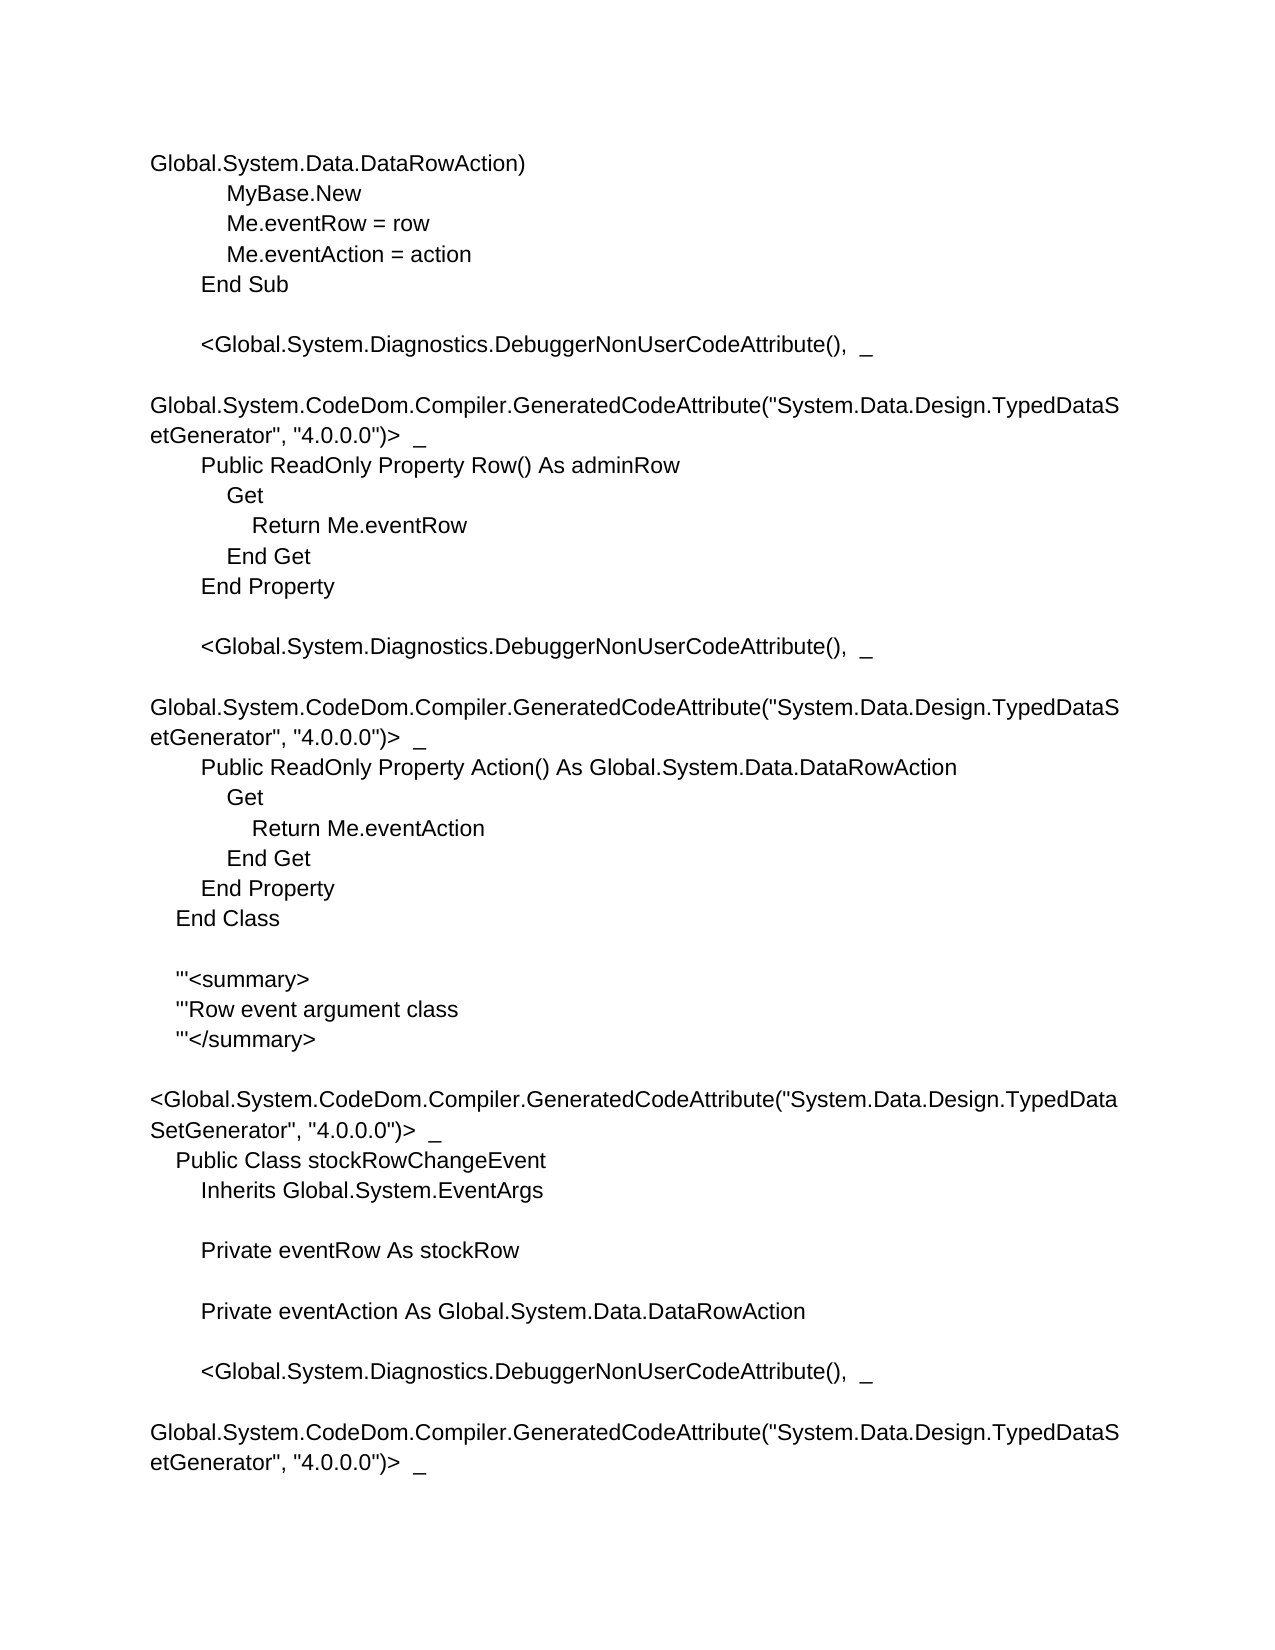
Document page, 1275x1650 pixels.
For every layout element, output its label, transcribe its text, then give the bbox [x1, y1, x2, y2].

text Return Me.eventRow [150, 512, 1125, 539]
text '''Row event argument class [150, 996, 1125, 1022]
text Get [150, 784, 1125, 811]
text MyBase.New [150, 180, 1125, 207]
text Global.System.CodeDom.Compiler.GeneratedCodeAttribute("System.Data.Design.TypedDataSetGenerator", "4.0.0.0")> _ [150, 663, 1125, 750]
text Inherits Global.System.EventArgs [150, 1177, 1125, 1203]
text Private eventRow As stockRow [150, 1237, 1125, 1264]
text End Get [150, 543, 1125, 569]
text End Class [150, 905, 1125, 932]
text Global.System.CodeDom.Compiler.GeneratedCodeAttribute("System.Data.Design.TypedDataSetGenerator", "4.0.0.0")> _ [150, 1388, 1125, 1475]
text End Get [150, 845, 1125, 871]
text Public ReadOnly Property Action() As Global.System.Data.DataRowAction [150, 754, 1125, 781]
text Get [150, 482, 1125, 509]
text <Global.System.Diagnostics.DebuggerNonUserCodeAttribute(), _ [150, 633, 1125, 660]
text End Sub [150, 271, 1125, 297]
text Private eventAction As Global.System.Data.DataRowAction [150, 1298, 1125, 1324]
text '''<summary> [150, 966, 1125, 992]
text Public ReadOnly Property Row() As adminRow [150, 452, 1125, 478]
text <Global.System.CodeDom.Compiler.GeneratedCodeAttribute("System.Data.Design.TypedDataSetGenerator", "4.0.0.0")> _ [150, 1056, 1125, 1143]
text Me.eventAction = action [150, 241, 1125, 267]
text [150, 1358, 1125, 1385]
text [150, 150, 1125, 176]
text '''</summary> [150, 1026, 1125, 1052]
text <Global.System.Diagnostics.DebuggerNonUserCodeAttribute(), _ [150, 331, 1125, 358]
text End Property [150, 573, 1125, 599]
text Return Me.eventAction [150, 814, 1125, 841]
text End Property [150, 875, 1125, 901]
text Global.System.CodeDom.Compiler.GeneratedCodeAttribute("System.Data.Design.TypedDataSetGenerator", "4.0.0.0")> _ [150, 361, 1125, 448]
text Public Class stockRowChangeEvent [150, 1147, 1125, 1173]
text Me.eventRow = row [150, 210, 1125, 237]
